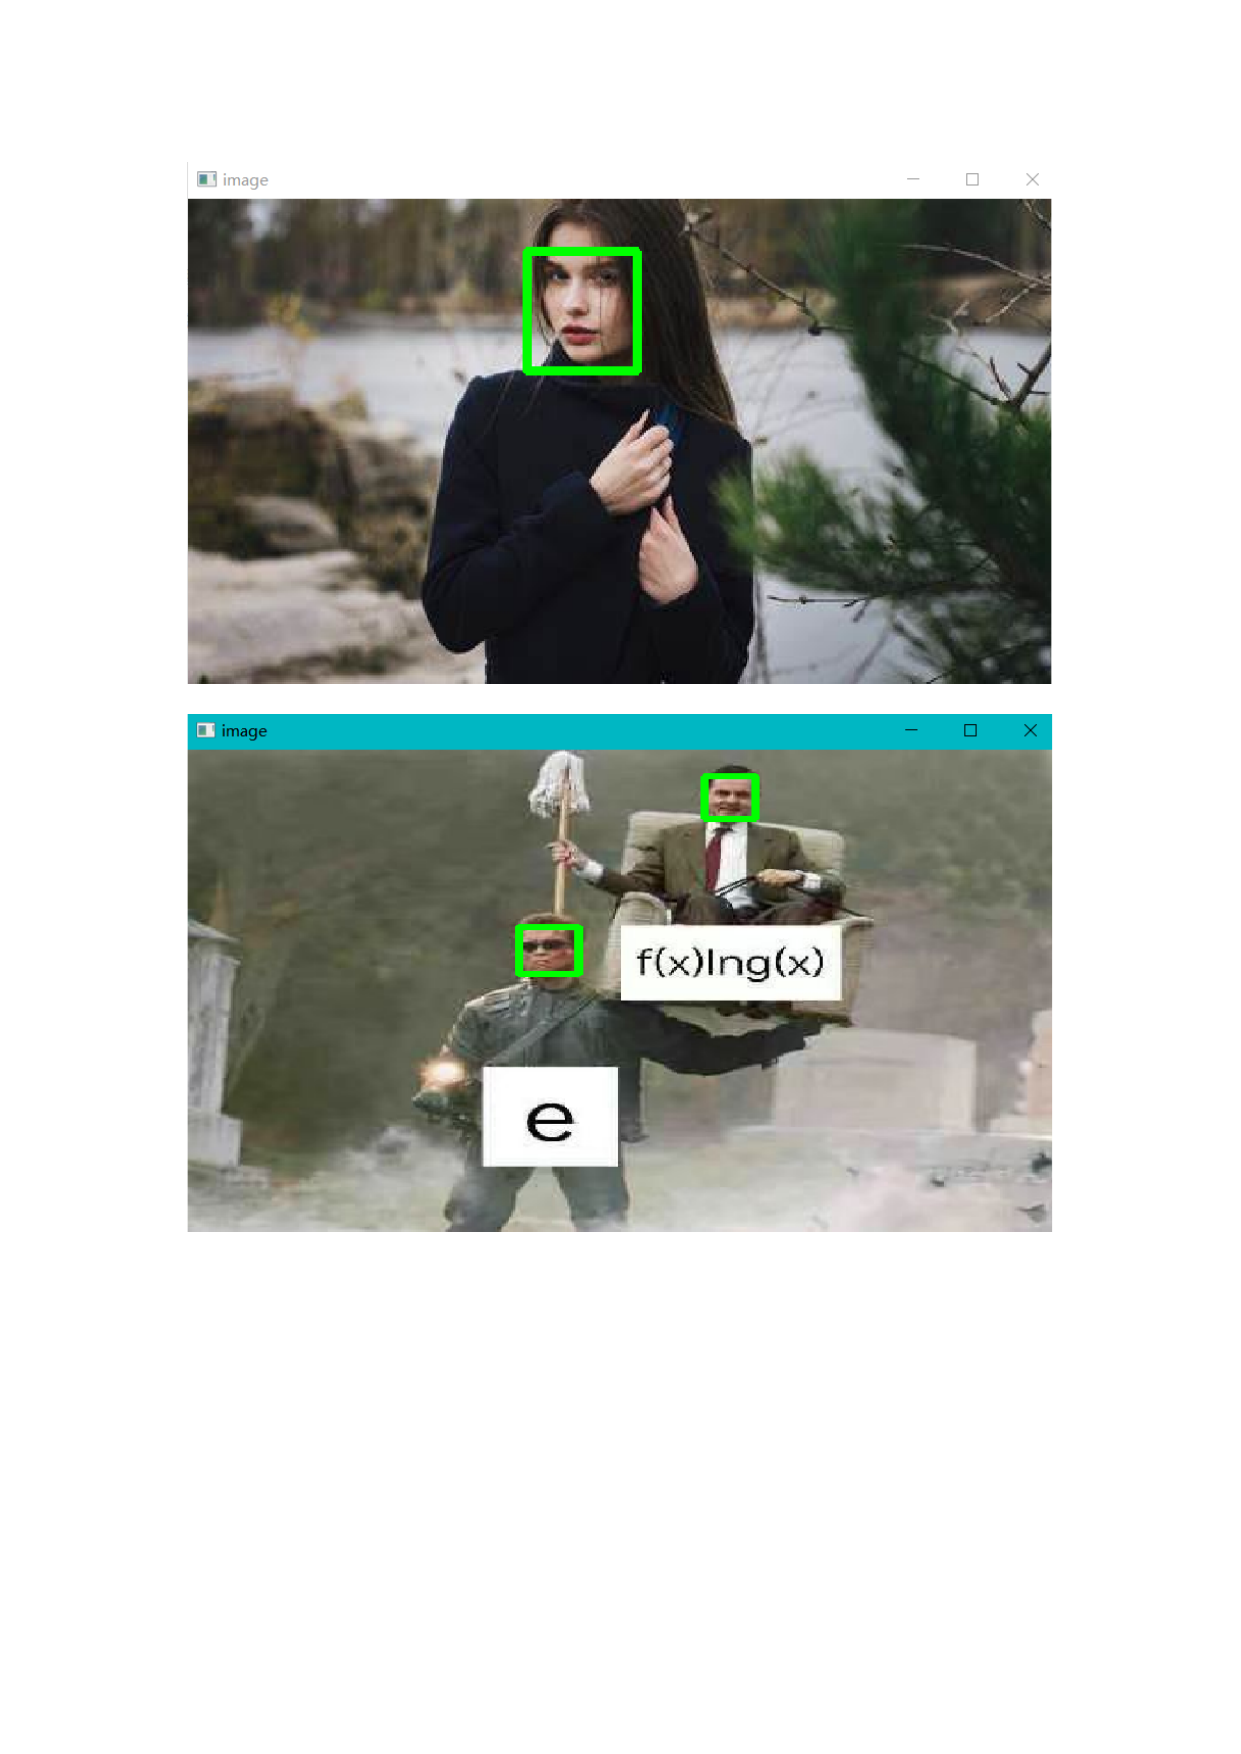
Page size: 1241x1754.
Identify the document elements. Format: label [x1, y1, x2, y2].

picture [187, 162, 1052, 684]
picture [187, 714, 1053, 1232]
